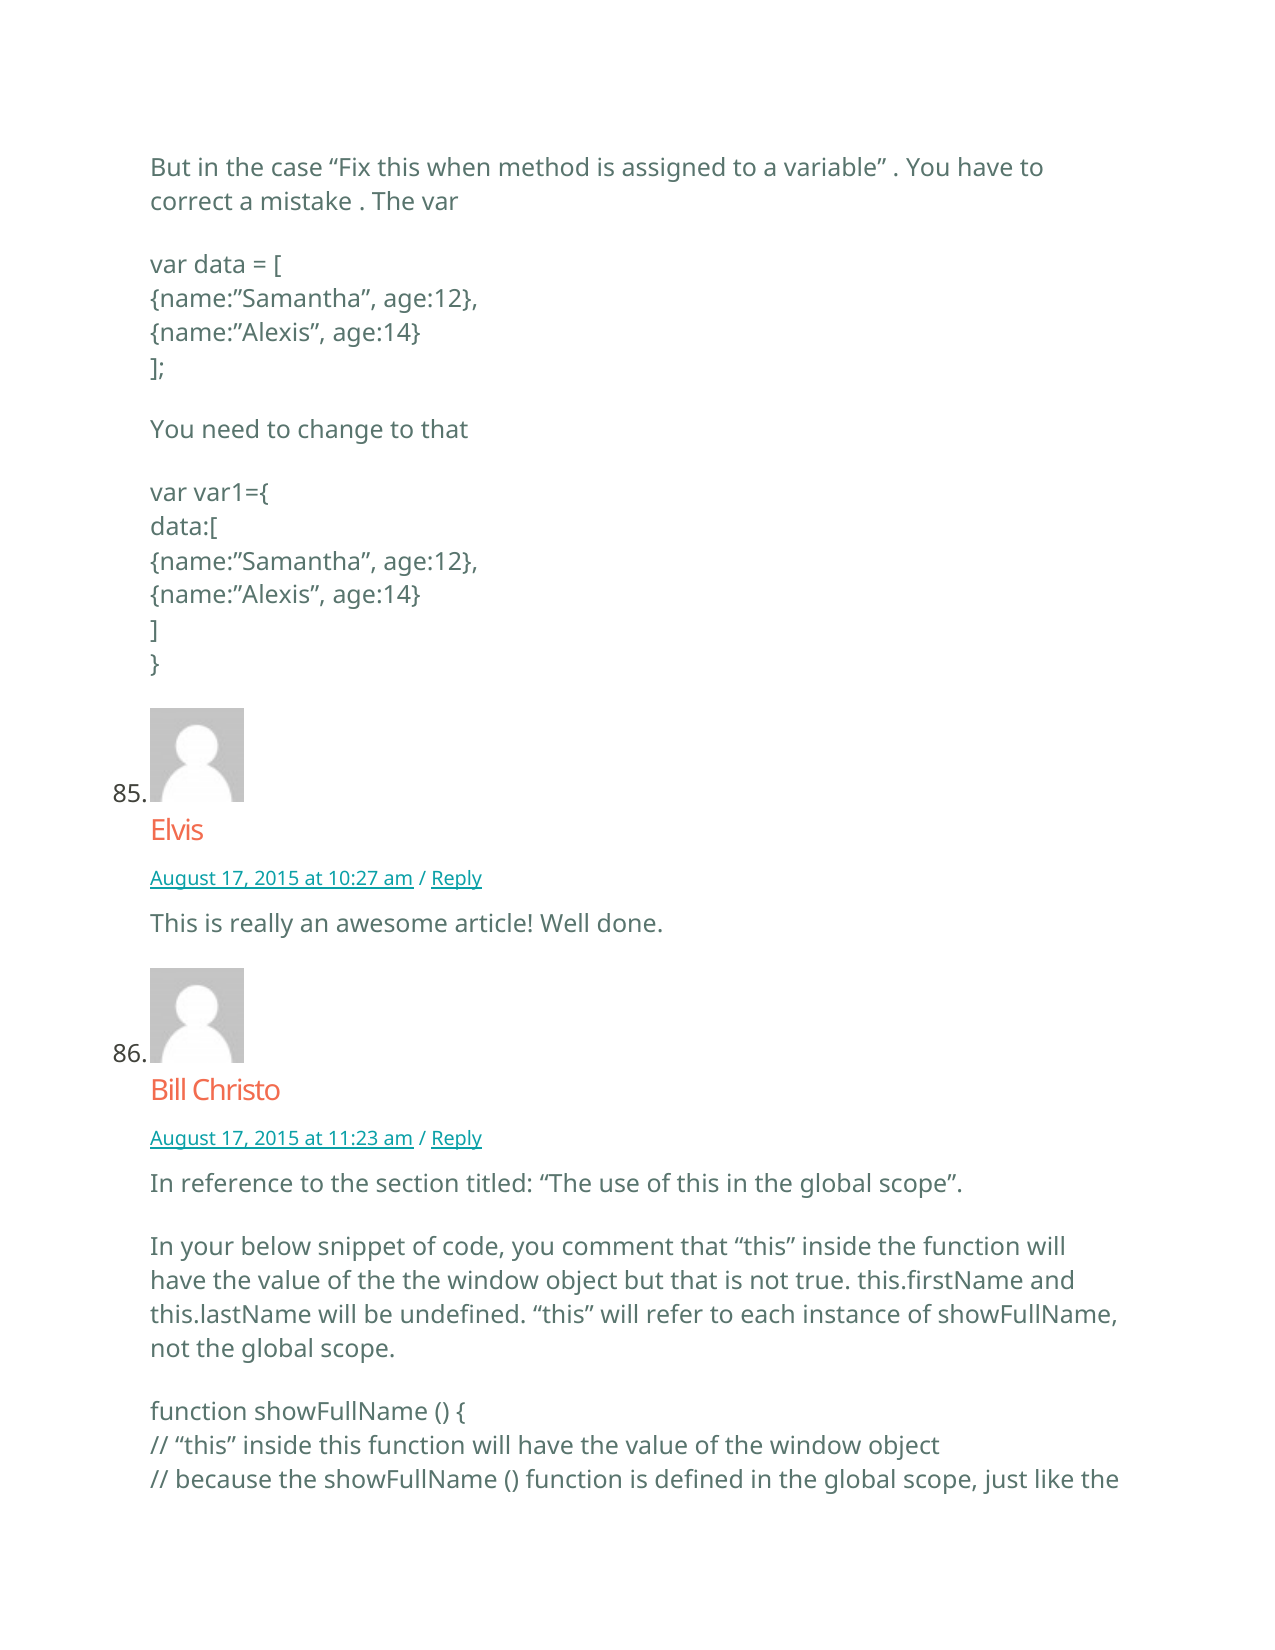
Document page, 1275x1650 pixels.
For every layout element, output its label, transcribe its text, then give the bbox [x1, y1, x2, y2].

text In your below snippet of code, you comment that “this” inside the function will have the value of the the window object but that is not true. this.firstName and this.lastName will be undefined. “this” will refer to each instance of showFullName, not the global scope. [150, 1229, 1125, 1365]
text In reference to the section titled: “The use of this in the global scope”. [150, 1166, 1125, 1200]
picture [150, 708, 244, 802]
text var var1={ data:[ {name:”Samantha”, age:12}, {name:”Alexis”, age:14} ] } [150, 475, 1125, 679]
text Elvis [150, 809, 1125, 849]
text Bill Christo [150, 1069, 1125, 1109]
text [150, 1394, 1125, 1496]
text August 17, 2015 at 10:27 am / Reply [150, 856, 1125, 891]
text var data = [ {name:”Samantha”, age:12}, {name:”Alexis”, age:14} ]; [150, 247, 1125, 383]
text August 17, 2015 at 11:23 am / Reply [150, 1116, 1125, 1151]
text This is really an awesome article! Well done. [150, 906, 1125, 939]
text But in the case “Fix this when method is assigned to a variable” . You have to correct a mistake . The var [150, 150, 1125, 218]
picture [150, 968, 244, 1063]
text You need to change to that [150, 412, 1125, 446]
